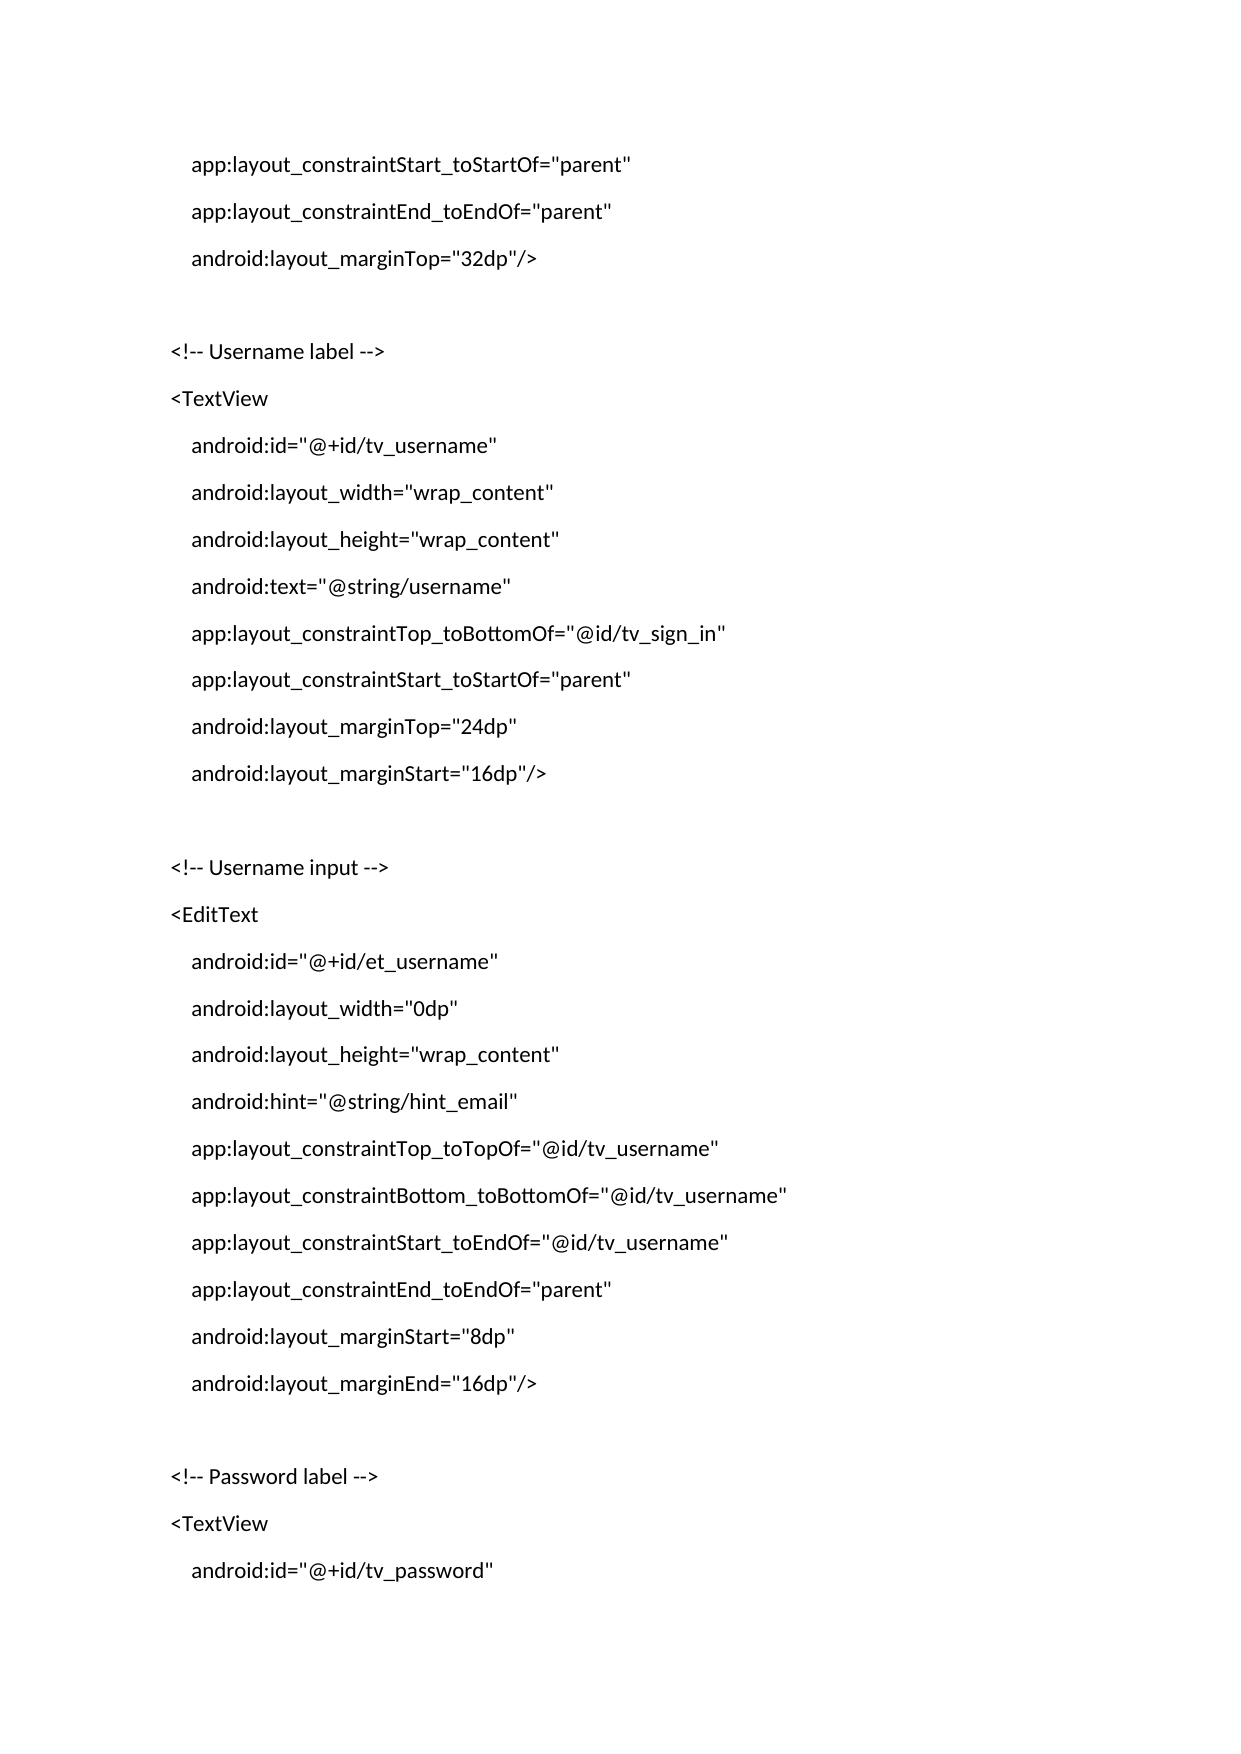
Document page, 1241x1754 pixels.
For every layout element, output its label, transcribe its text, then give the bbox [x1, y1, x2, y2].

text android:layout_height="wrap_content" [150, 1041, 1090, 1069]
text android:layout_width="0dp" [150, 994, 1090, 1022]
text app:layout_constraintTop_toBottomOf="@id/tv_sign_in" [150, 619, 1090, 647]
text app:layout_constraintStart_toEndOf="@id/tv_username" [150, 1228, 1090, 1256]
text android:layout_height="wrap_content" [150, 525, 1090, 553]
text <TextView [150, 1509, 1090, 1537]
text app:layout_constraintStart_toStartOf="parent" [150, 150, 1090, 178]
text <EditText [150, 900, 1090, 928]
text android:layout_marginTop="32dp"/> [150, 244, 1090, 272]
text app:layout_constraintBottom_toBottomOf="@id/tv_username" [150, 1181, 1090, 1209]
text android:id="@+id/tv_password" [150, 1556, 1090, 1584]
text android:text="@string/username" [150, 572, 1090, 600]
text android:layout_width="wrap_content" [150, 478, 1090, 506]
text app:layout_constraintTop_toTopOf="@id/tv_username" [150, 1134, 1090, 1162]
text android:layout_marginEnd="16dp"/> [150, 1369, 1090, 1397]
text app:layout_constraintStart_toStartOf="parent" [150, 666, 1090, 694]
text android:layout_marginStart="8dp" [150, 1322, 1090, 1350]
text <!-- Password label --> [150, 1462, 1090, 1491]
text <TextView [150, 384, 1090, 412]
text app:layout_constraintEnd_toEndOf="parent" [150, 197, 1090, 225]
text android:hint="@string/hint_email" [150, 1087, 1090, 1116]
text android:id="@+id/tv_username" [150, 431, 1090, 459]
text android:id="@+id/et_username" [150, 947, 1090, 975]
text android:layout_marginStart="16dp"/> [150, 759, 1090, 787]
text <!-- Username input --> [150, 853, 1090, 881]
text <!-- Username label --> [150, 337, 1090, 366]
text android:layout_marginTop="24dp" [150, 712, 1090, 741]
text app:layout_constraintEnd_toEndOf="parent" [150, 1275, 1090, 1303]
